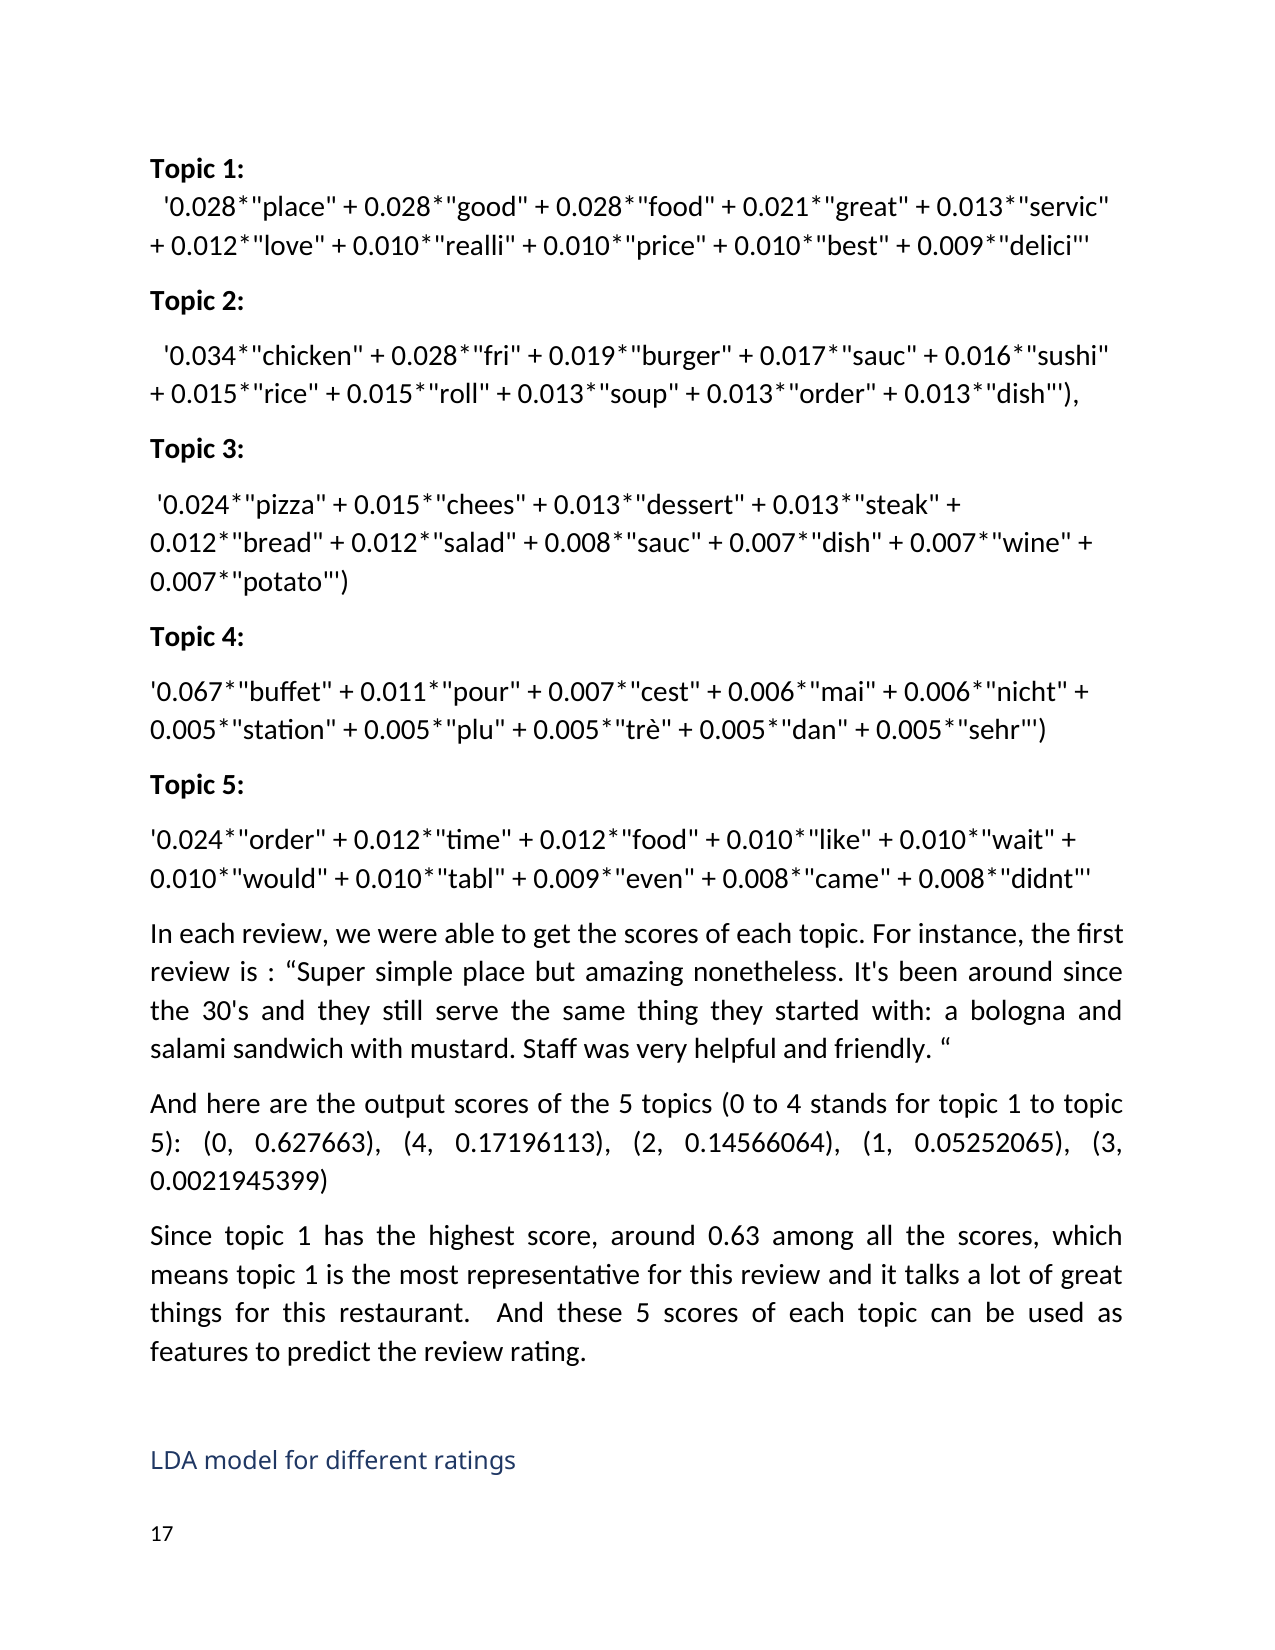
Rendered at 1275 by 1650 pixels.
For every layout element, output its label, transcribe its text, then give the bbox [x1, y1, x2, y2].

text Topic 3: [150, 431, 1125, 466]
text '0.034*"chicken" + 0.028*"fri" + 0.019*"burger" + 0.017*"sauc" + 0.016*"sushi" + 0.015*"rice" + 0.015*"roll" + 0.013*"soup" + 0.013*"order" + 0.013*"dish"'), [150, 337, 1125, 411]
text Topic 4: [150, 618, 1125, 653]
text In each review, we were able to get the scores of each topic. For instance, the first review is : “Super simple place but amazing nonetheless. It's been around since the 30's and they still serve the same thing they started with: a bologna and salami sandwich with mustard. Staff was very helpful and friendly. “ [150, 915, 1125, 1066]
text '0.024*"pizza" + 0.015*"chees" + 0.013*"dessert" + 0.013*"steak" + 0.012*"bread" + 0.012*"salad" + 0.008*"sauc" + 0.007*"dish" + 0.007*"wine" + 0.007*"potato"') [150, 486, 1125, 598]
text Since topic 1 has the highest score, around 0.63 among all the scores, which means topic 1 is the most representative for this review and it talks a lot of great things for this restaurant. And these 5 scores of each topic can be used as features to predict the review rating. [150, 1217, 1125, 1368]
text Topic 5: [150, 766, 1125, 802]
text Topic 2: [150, 282, 1125, 318]
text Topic 1: '0.028*"place" + 0.028*"good" + 0.028*"food" + 0.021*"great" + 0.013*"servic" + 0.012*"love" + 0.010*"realli" + 0.010*"price" + 0.010*"best" + 0.009*"delici"' [150, 150, 1125, 262]
text And here are the output scores of the 5 topics (0 to 4 stands for topic 1 to topic 5): (0, 0.627663), (4, 0.17196113), (2, 0.14566064), (1, 0.05252065), (3, 0.0021945399) [150, 1085, 1125, 1198]
text '0.024*"order" + 0.012*"time" + 0.012*"food" + 0.010*"like" + 0.010*"wait" + 0.010*"would" + 0.010*"tabl" + 0.009*"even" + 0.008*"came" + 0.008*"didnt"' [150, 821, 1125, 896]
text '0.067*"buffet" + 0.011*"pour" + 0.007*"cest" + 0.006*"mai" + 0.006*"nicht" + 0.005*"station" + 0.005*"plu" + 0.005*"trè" + 0.005*"dan" + 0.005*"sehr"') [150, 673, 1125, 747]
text LDA model for different ratings [150, 1443, 1125, 1477]
